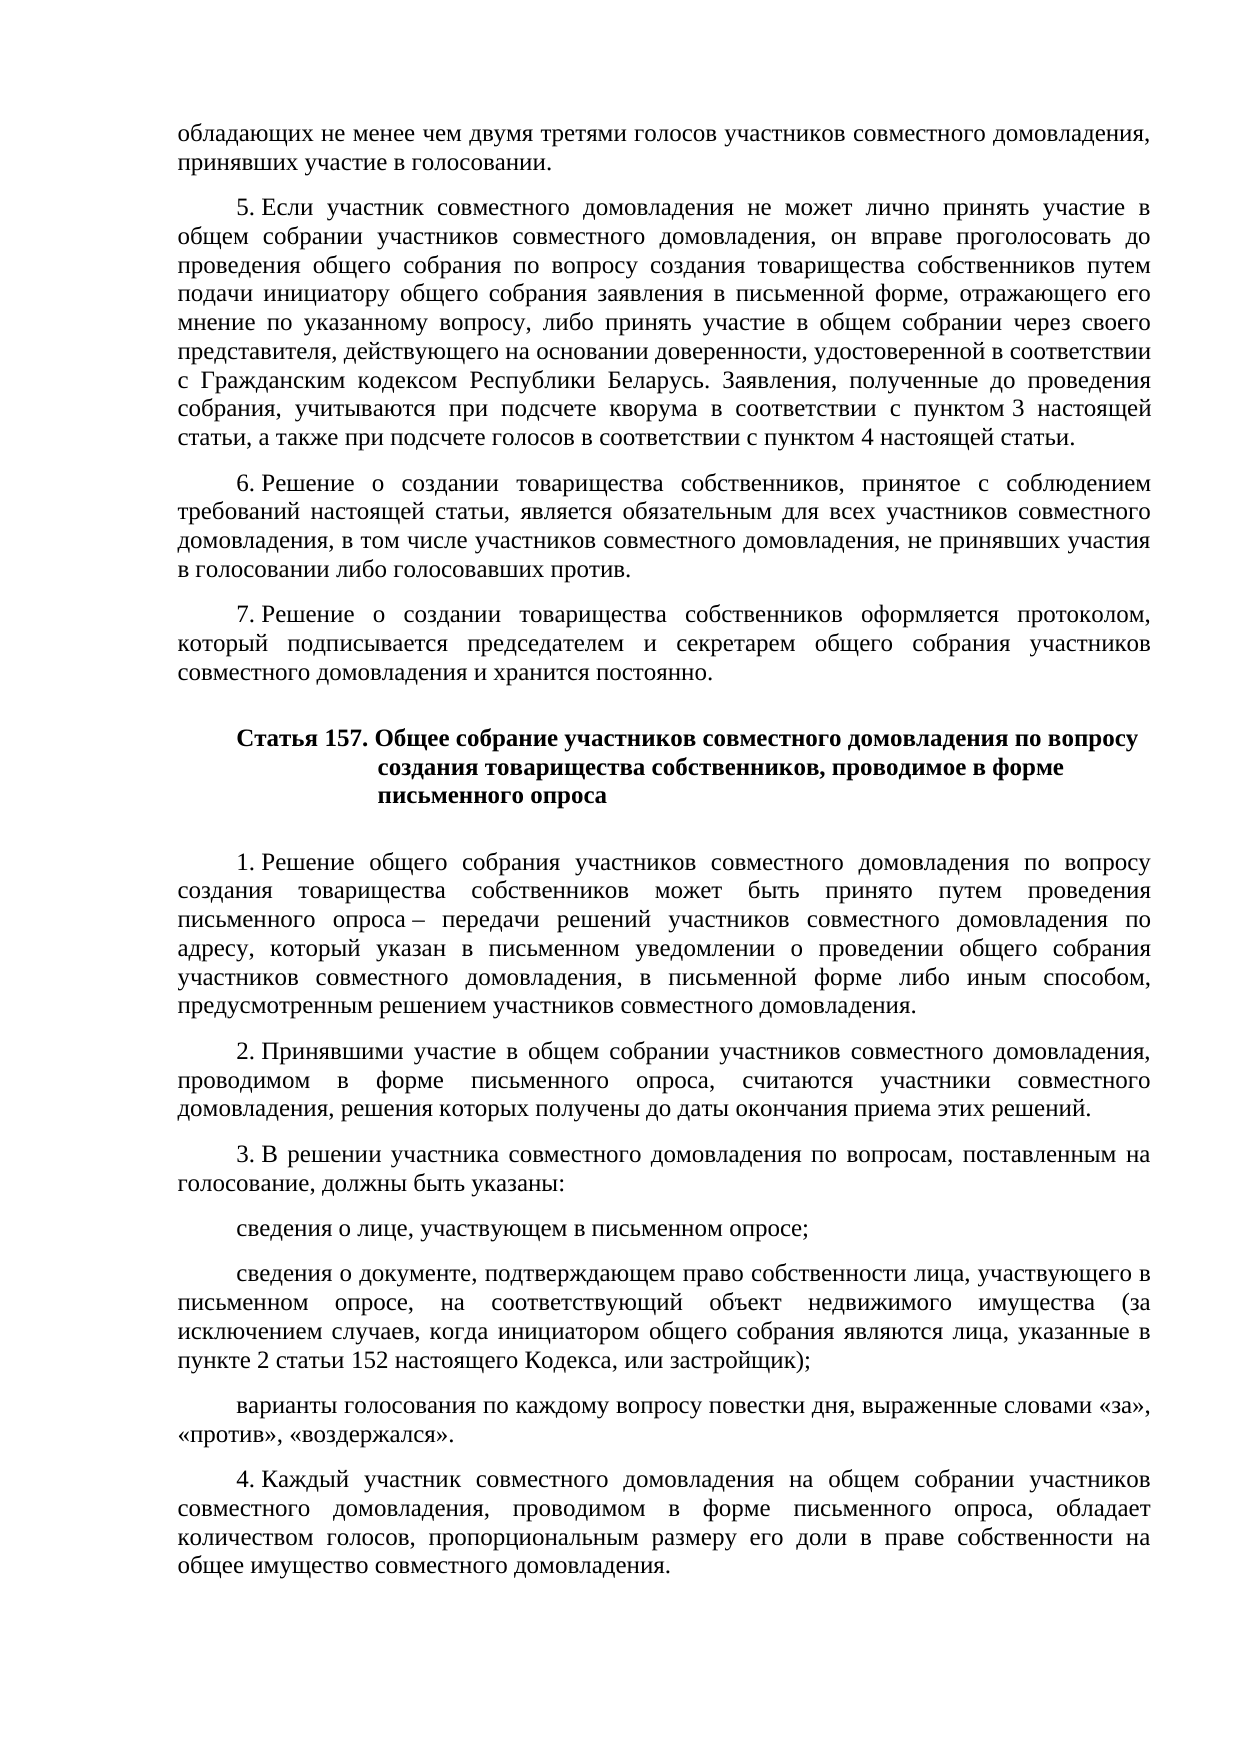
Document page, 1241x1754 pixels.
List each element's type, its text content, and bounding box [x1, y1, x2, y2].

text сведения о документе, подтверждающем право собственности лица, участвующего в письменном опросе, на соответствующий объект недвижимого имущества (за исключением случаев, когда инициатором общего собрания являются лица, указанные в пункте 2 статьи 152 настоящего Кодекса, или застройщик); [177, 1258, 1152, 1373]
text 1. Решение общего собрания участников совместного домовладения по вопросу создания товарищества собственников может быть принято путем проведения письменного опроса – передачи решений участников совместного домовладения по адресу, который указан в письменном уведомлении о проведении общего собрания участников совместного домовладения, в письменной форме либо иным способом, предусмотренным решением участников совместного домовладения. [177, 847, 1152, 1019]
text Статья 157. Общее собрание участников совместного домовладения по вопросу создания товарищества собственников, проводимое в форме письменного опроса [236, 723, 1152, 809]
text 6. Решение о создании товарищества собственников, принятое с соблюдением требований настоящей статьи, является обязательным для всех участников совместного домовладения, в том числе участников совместного домовладения, не принявших участия в голосовании либо голосовавших против. [177, 468, 1152, 583]
text 5. Если участник совместного домовладения не может лично принять участие в общем собрании участников совместного домовладения, он вправе проголосовать до проведения общего собрания по вопросу создания товарищества собственников путем подачи инициатору общего собрания заявления в письменной форме, отражающего его мнение по указанному вопросу, либо принять участие в общем собрании через своего представителя, действующего на основании доверенности, удостоверенной в соответствии с Гражданским кодексом Республики Беларусь. Заявления, полученные до проведения собрания, учитываются при подсчете кворума в соответствии с пунктом 3 настоящей статьи, а также при подсчете голосов в соответствии с пунктом 4 настоящей статьи. [177, 192, 1152, 451]
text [177, 118, 1152, 176]
text 2. Принявшими участие в общем собрании участников совместного домовладения, проводимом в форме письменного опроса, считаются участники совместного домовладения, решения которых получены до даты окончания приема этих решений. [177, 1036, 1152, 1122]
text варианты голосования по каждому вопросу повестки дня, выраженные словами «за», «против», «воздержался». [177, 1390, 1152, 1448]
text 7. Решение о создании товарищества собственников оформляется протоколом, который подписывается председателем и секретарем общего собрания участников совместного домовладения и хранится постоянно. [177, 599, 1152, 686]
text сведения о лице, участвующем в письменном опросе; [177, 1213, 1152, 1242]
text 4. Каждый участник совместного домовладения на общем собрании участников совместного домовладения, проводимом в форме письменного опроса, обладает количеством голосов, пропорциональным размеру его доли в праве собственности на общее имущество совместного домовладения. [177, 1464, 1152, 1579]
text 3. В решении участника совместного домовладения по вопросам, поставленным на голосование, должны быть указаны: [177, 1139, 1152, 1196]
